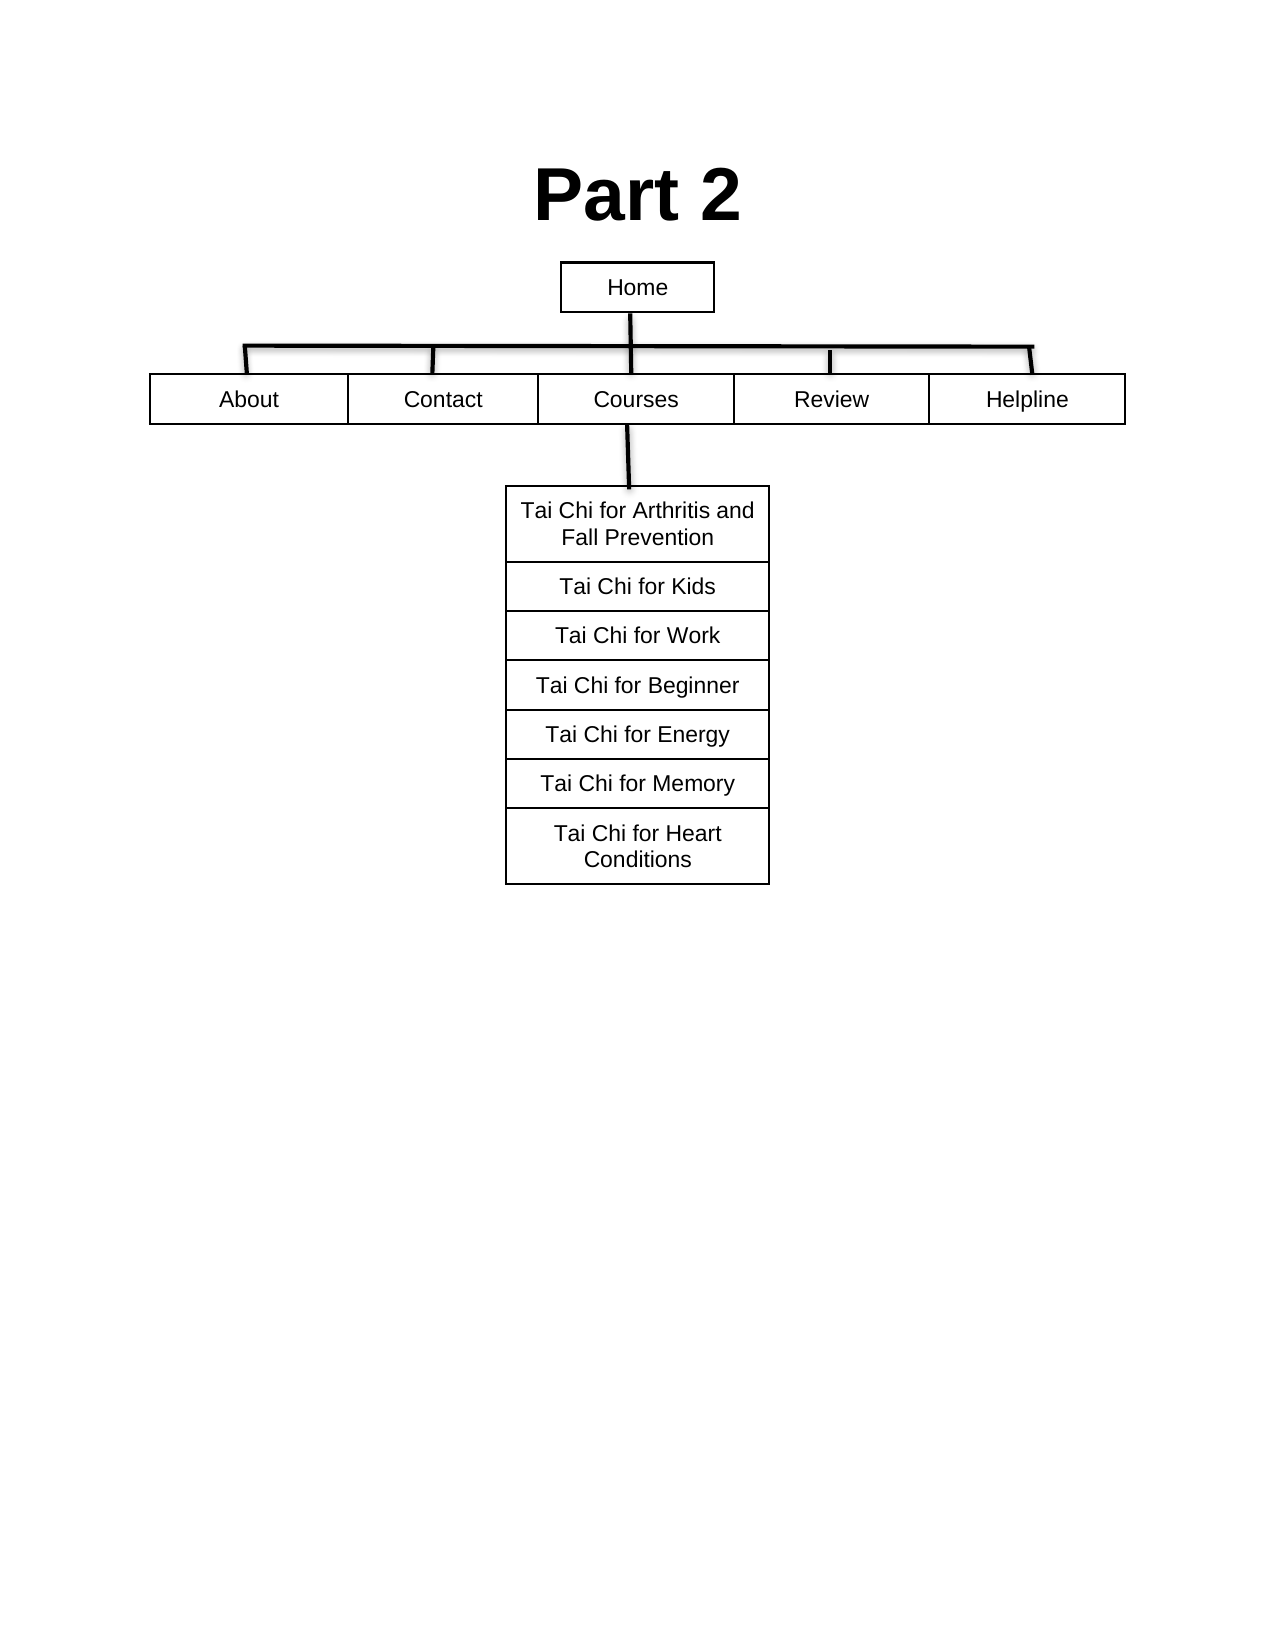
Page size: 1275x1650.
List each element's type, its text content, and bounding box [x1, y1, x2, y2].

text Part 2 [150, 150, 1125, 236]
table_header Review [735, 375, 928, 422]
table_cell Tai Chi for Heart Conditions [507, 809, 768, 883]
table_cell Tai Chi for Energy [507, 711, 768, 758]
table_header Contact [349, 375, 537, 422]
table_cell Tai Chi for Kids [507, 563, 768, 610]
table_cell Tai Chi for Memory [507, 760, 768, 807]
table_cell Tai Chi for Work [507, 612, 768, 659]
table_header Tai Chi for Arthritis and Fall Prevention [507, 487, 768, 561]
table_header Helpline [930, 375, 1124, 422]
table_cell Tai Chi for Beginner [507, 661, 768, 708]
table_header About [151, 375, 347, 422]
table_header Courses [539, 375, 733, 422]
table_header Home [562, 264, 713, 311]
